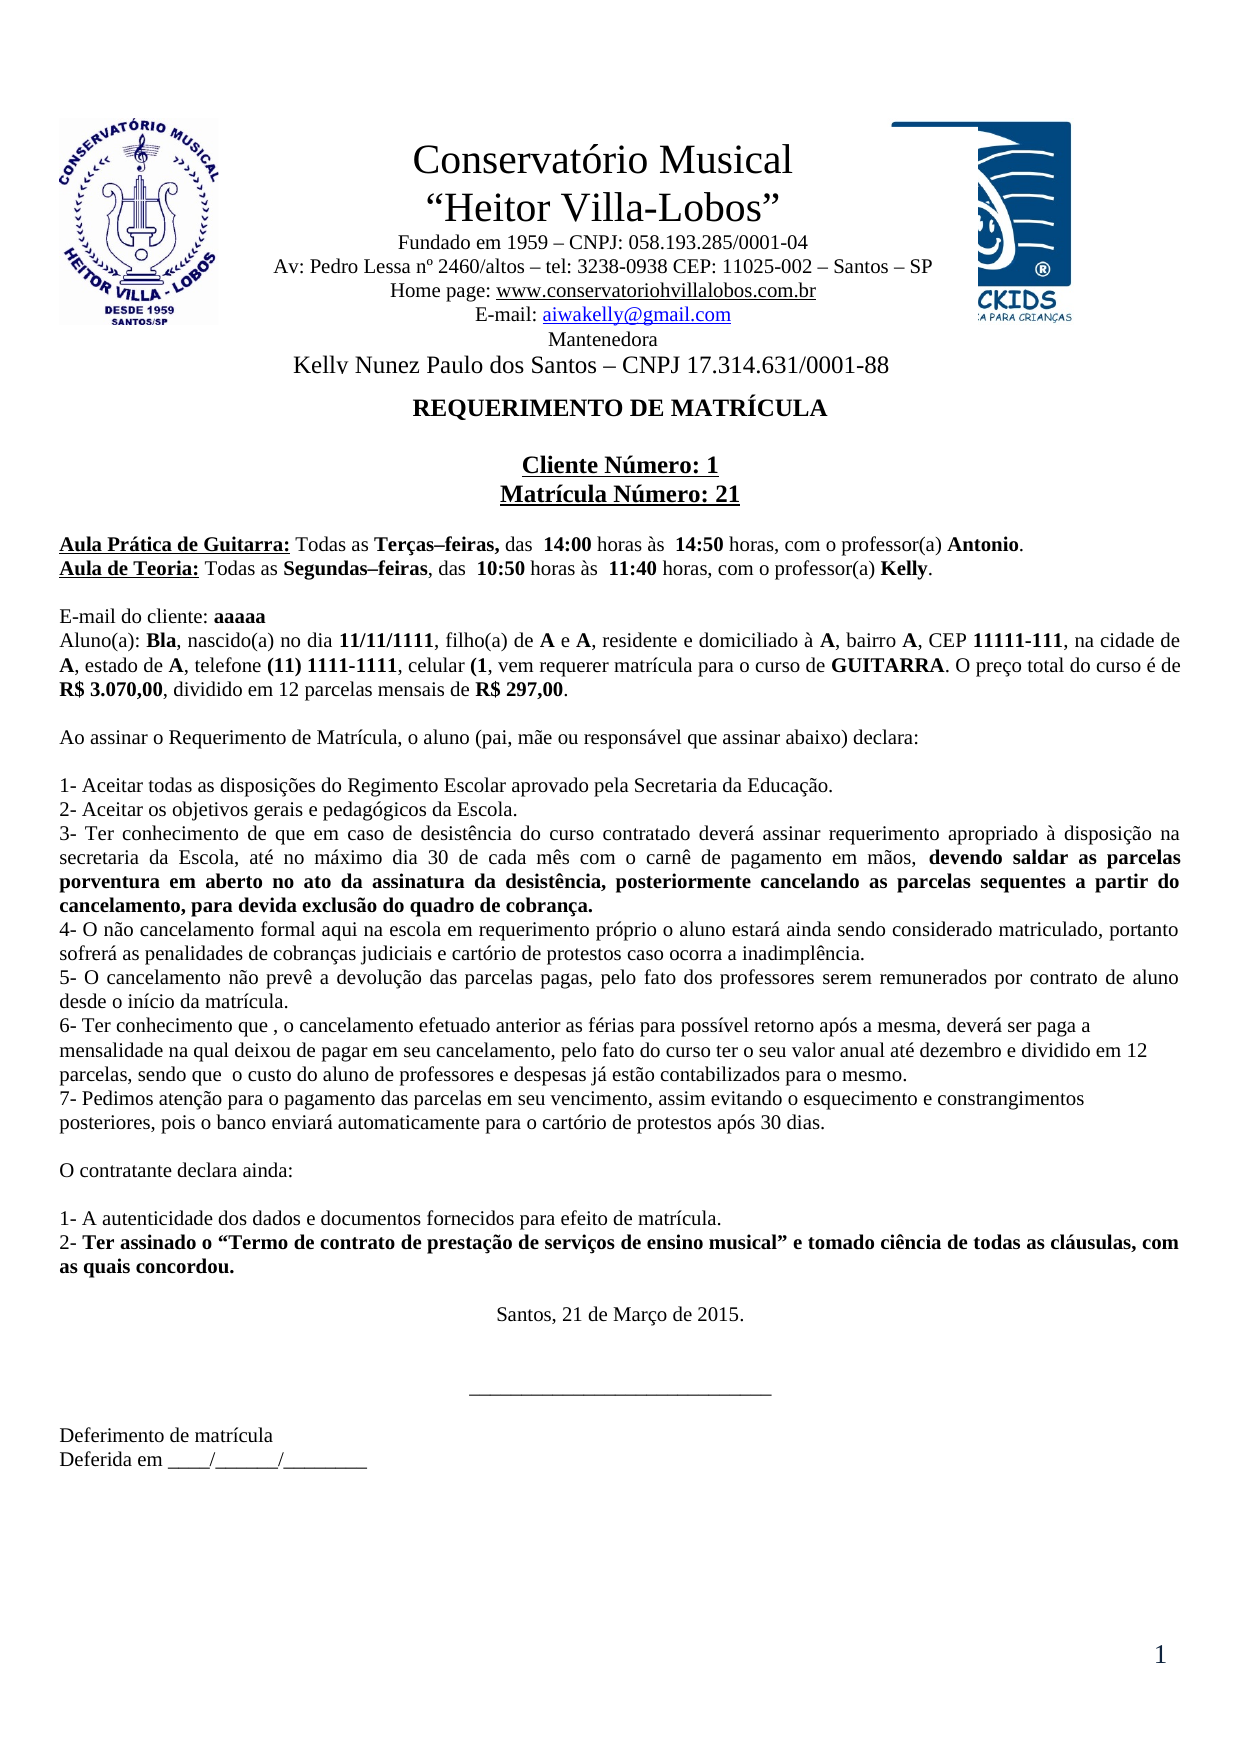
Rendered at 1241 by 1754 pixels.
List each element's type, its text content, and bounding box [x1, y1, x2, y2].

text Matrícula Número: 21 [59, 479, 1181, 508]
text 7- Pedimos atenção para o pagamento das parcelas em seu vencimento, assim evitando o esquecimento e constrangimentos posteriores, pois o banco enviará automaticamente para o cartório de protestos após 30 dias. [59, 1086, 1181, 1134]
text 4- O não cancelamento formal aqui na escola em requerimento próprio o aluno estará ainda sendo considerado matriculado, portanto sofrerá as penalidades de cobranças judiciais e cartório de protestos caso ocorra a inadimplência. [59, 917, 1181, 965]
text O contratante declara ainda: [59, 1158, 1181, 1182]
text Aula Prática de Guitarra: Todas as Terças–feiras, das 14:00 horas às 14:50 horas, com o professor(a) Antonio. [59, 532, 1181, 556]
picture [887, 118, 1075, 325]
text 1- A autenticidade dos dados e documentos fornecidos para efeito de matrícula. [59, 1206, 1181, 1230]
text 5- O cancelamento não prevê a devolução das parcelas pagas, pelo fato dos professores serem remunerados por contrato de aluno desde o início da matrícula. [59, 965, 1181, 1013]
text Ao assinar o Requerimento de Matrícula, o aluno (pai, mãe ou responsável que assinar abaixo) declara: [59, 725, 1181, 749]
text 2- Aceitar os objetivos gerais e pedagógicos da Escola. [59, 797, 1181, 821]
text _____________________________ [59, 1374, 1181, 1398]
text 1- Aceitar todas as disposições do Regimento Escolar aprovado pela Secretaria da Educação. [59, 773, 1181, 797]
text 3- Ter conhecimento de que em caso de desistência do curso contratado deverá assinar requerimento apropriado à disposição na secretaria da Escola, até no máximo dia 30 de cada mês com o carnê de pagamento em mãos, devendo saldar as parcelas porventura em aberto no ato da assinatura da desistência, posteriormente cancelando as parcelas sequentes a partir do cancelamento, para devida exclusão do quadro de cobrança. [59, 821, 1181, 917]
text Aluno(a): Bla, nascido(a) no dia 11/11/1111, filho(a) de A e A, residente e domiciliado à A, bairro A, CEP 11111-111, na cidade de A, estado de A, telefone (11) 1111-1111, celular (1, vem requerer matrícula para o curso de GUITARRA. O preço total do curso é de R$ 3.070,00, dividido em 12 parcelas mensais de R$ 297,00. [59, 628, 1181, 701]
text Aula de Teoria: Todas as Segundas–feiras, das 10:50 horas às 11:40 horas, com o professor(a) Kelly. [59, 556, 1181, 580]
text 2- Ter assinado o “Termo de contrato de prestação de serviços de ensino musical” e tomado ciência de todas as cláusulas, com as quais concordou. [59, 1230, 1181, 1278]
picture [59, 118, 219, 325]
text REQUERIMENTO DE MATRÍCULA [59, 393, 1181, 422]
text Santos, 21 de Março de 2015. [59, 1302, 1181, 1326]
text Cliente Número: 1 [59, 451, 1181, 479]
text E-mail do cliente: aaaaa [59, 604, 1181, 628]
text Deferida em ____/______/________ [59, 1447, 1181, 1471]
text Deferimento de matrícula [59, 1422, 1181, 1447]
text 6- Ter conhecimento que , o cancelamento efetuado anterior as férias para possível retorno após a mesma, deverá ser paga a mensalidade na qual deixou de pagar em seu cancelamento, pelo fato do curso ter o seu valor anual até dezembro e dividido em 12 parcelas, sendo que o custo do aluno de professores e despesas já estão contabilizados para o mesmo. [59, 1013, 1181, 1086]
